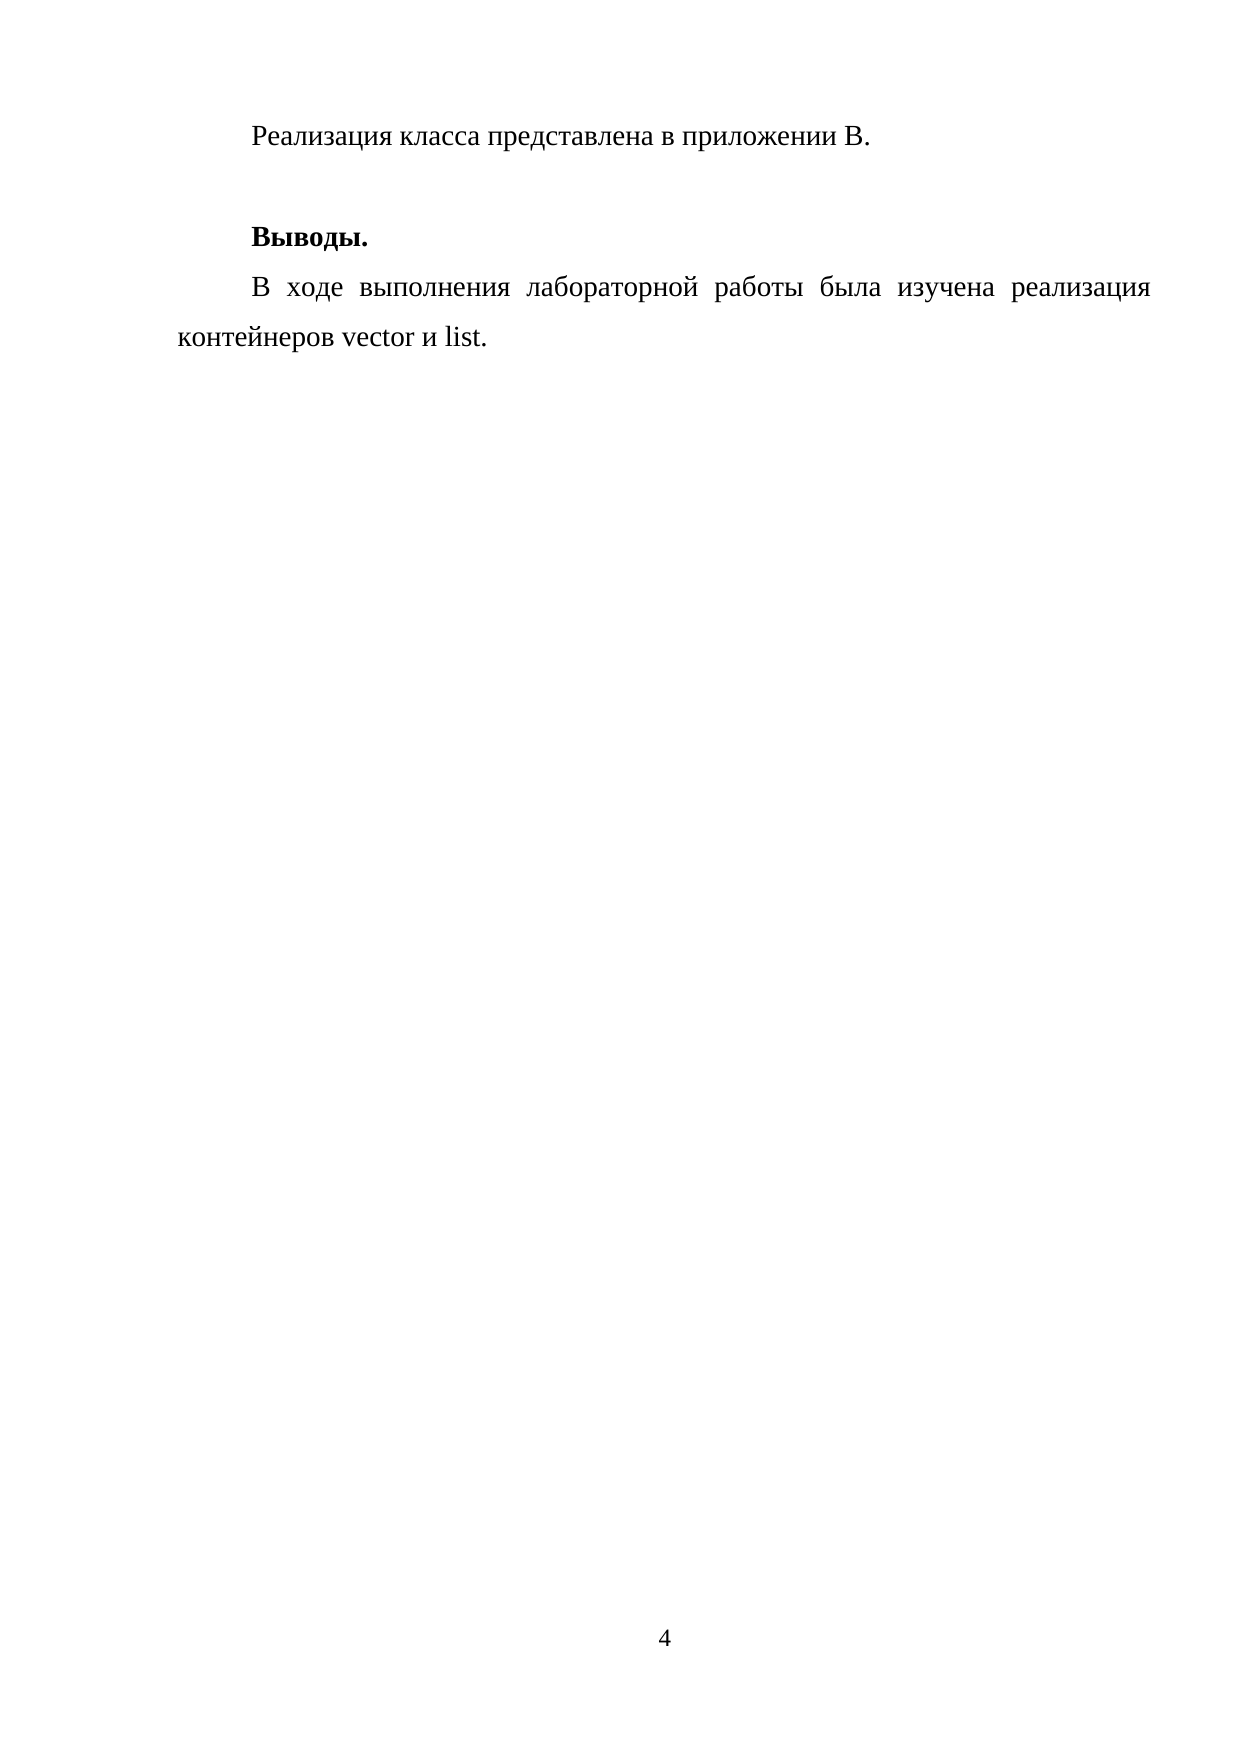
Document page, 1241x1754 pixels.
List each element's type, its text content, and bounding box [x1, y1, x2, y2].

text В ходе выполнения лабораторной работы была изучена реализация контейнеров vector и list. [177, 269, 1152, 353]
text Реализация класса представлена в приложении В. [177, 118, 1152, 152]
text Выводы. [177, 219, 1152, 252]
